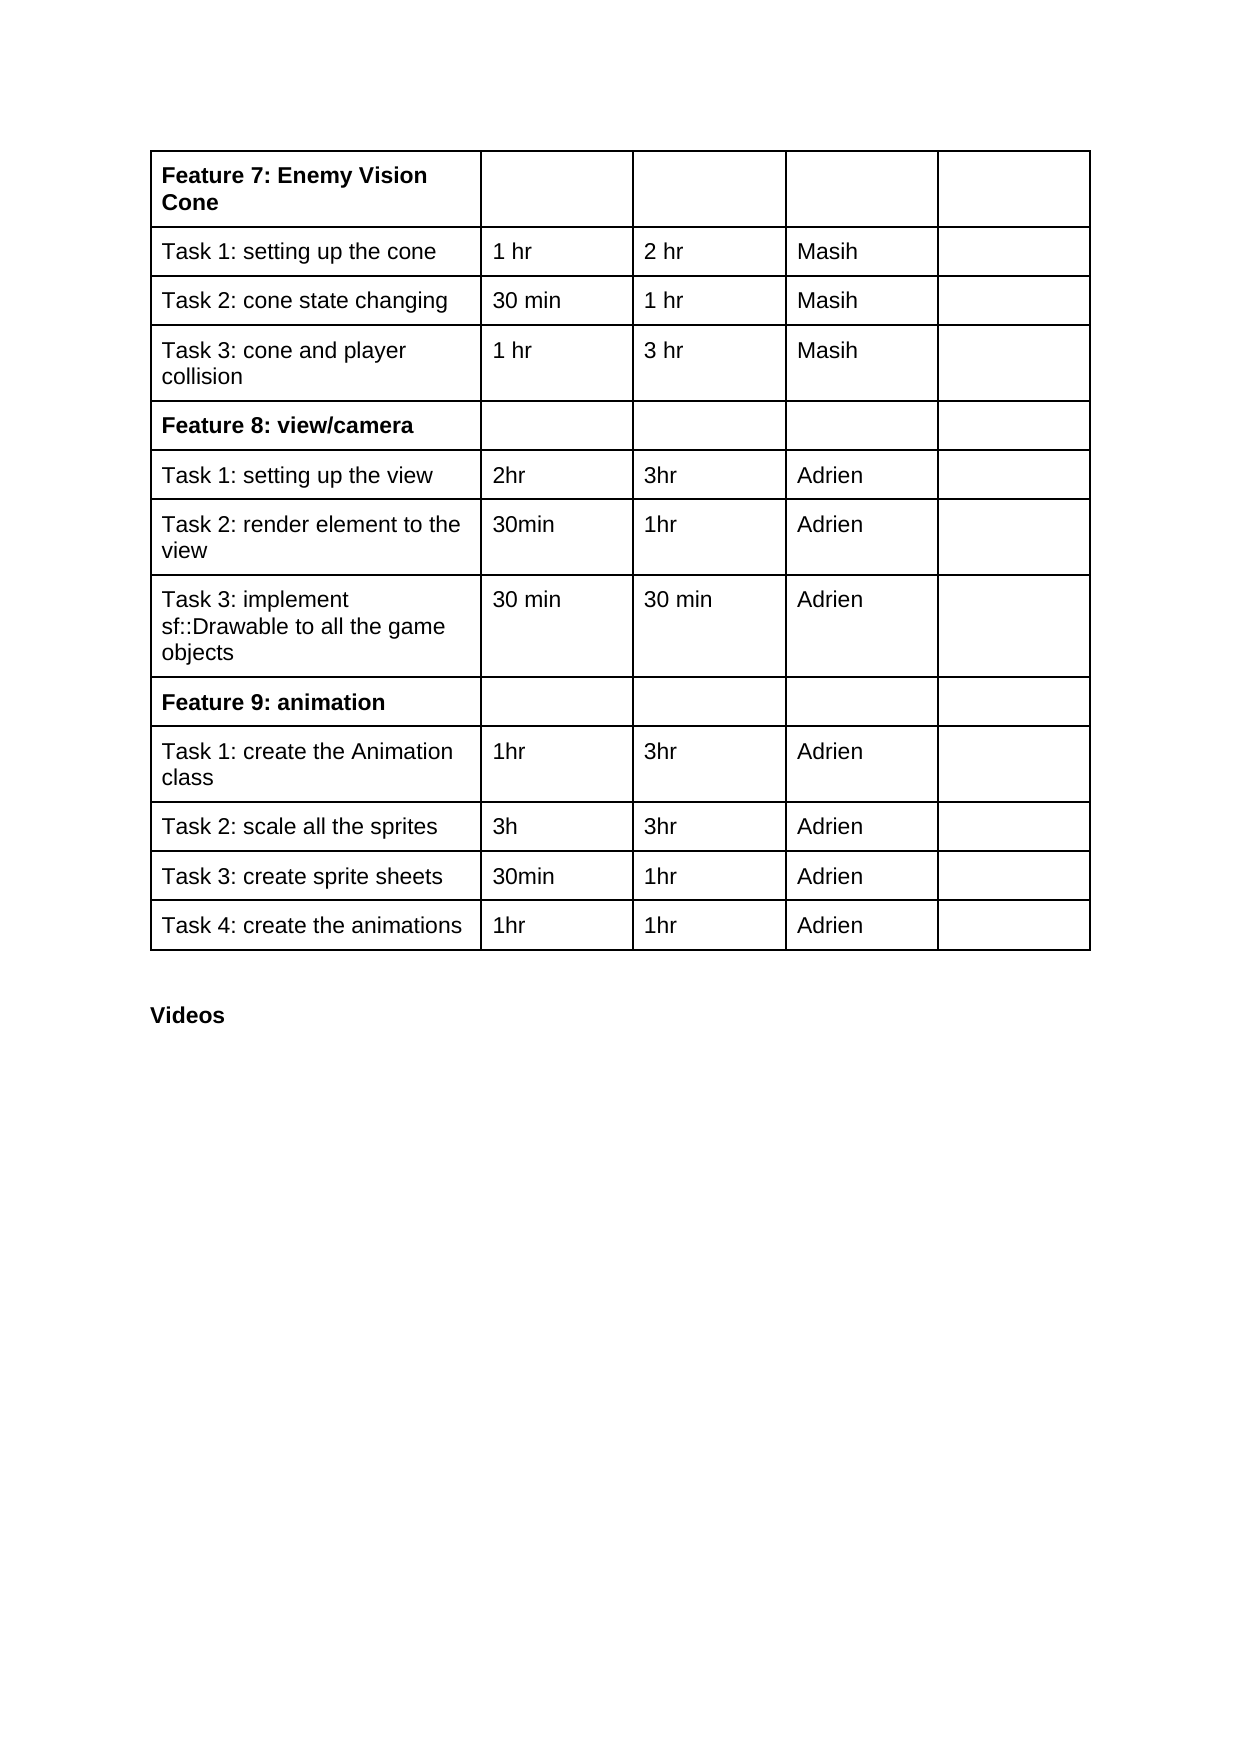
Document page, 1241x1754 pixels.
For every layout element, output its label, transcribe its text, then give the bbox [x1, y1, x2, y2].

table_cell Task 2: render element to the view [152, 500, 480, 574]
table_cell 1hr [482, 727, 632, 801]
table_cell [482, 402, 632, 449]
table_cell 1hr [482, 901, 632, 949]
table_cell Adrien [787, 727, 937, 801]
table_cell [634, 152, 785, 226]
table_cell [939, 326, 1089, 400]
table_cell [939, 228, 1089, 275]
table_cell [787, 152, 937, 226]
table_cell Task 1: setting up the view [152, 451, 480, 498]
table_cell 30 min [634, 576, 785, 676]
table_cell Feature 7: Enemy Vision Cone [152, 152, 480, 226]
table_cell Task 1: setting up the cone [152, 228, 480, 275]
table_cell 30 min [482, 576, 632, 676]
table_cell Feature 9: animation [152, 678, 480, 725]
table_cell [787, 678, 937, 725]
table_cell [939, 852, 1089, 899]
table_cell [939, 576, 1089, 676]
table_cell Task 2: scale all the sprites [152, 803, 480, 850]
table_cell [939, 451, 1089, 498]
table_cell Adrien [787, 803, 937, 850]
table_cell 3h [482, 803, 632, 850]
table_cell [482, 152, 632, 226]
table_cell 30 min [482, 277, 632, 324]
table_cell 3 hr [634, 326, 785, 400]
table_cell 1 hr [634, 277, 785, 324]
table_cell 3hr [634, 727, 785, 801]
table_cell 2 hr [634, 228, 785, 275]
table_cell Task 3: implement sf::Drawable to all the game objects [152, 576, 480, 676]
table_cell [939, 500, 1089, 574]
table_cell [634, 402, 785, 449]
table_cell Task 1: create the Animation class [152, 727, 480, 801]
table_cell [939, 727, 1089, 801]
table_cell Masih [787, 228, 937, 275]
table_cell [482, 678, 632, 725]
table_cell 3hr [634, 451, 785, 498]
table_cell Task 3: cone and player collision [152, 326, 480, 400]
table_cell 30min [482, 500, 632, 574]
table_cell Task 2: cone state changing [152, 277, 480, 324]
table_cell 1 hr [482, 326, 632, 400]
table_cell [939, 803, 1089, 850]
table_cell 1hr [634, 901, 785, 949]
table_cell Adrien [787, 451, 937, 498]
table_cell Masih [787, 277, 937, 324]
table_cell Adrien [787, 576, 937, 676]
table_cell Adrien [787, 901, 937, 949]
table_cell Masih [787, 326, 937, 400]
table_cell [939, 152, 1089, 226]
table_cell 1 hr [482, 228, 632, 275]
table_cell 1hr [634, 500, 785, 574]
table_cell 3hr [634, 803, 785, 850]
table_cell Feature 8: view/camera [152, 402, 480, 449]
table_cell Adrien [787, 500, 937, 574]
table_cell Task 4: create the animations [152, 901, 480, 949]
table_cell 2hr [482, 451, 632, 498]
table_cell Task 3: create sprite sheets [152, 852, 480, 899]
table_cell [939, 678, 1089, 725]
table_cell 30min [482, 852, 632, 899]
table_cell [787, 402, 937, 449]
table_cell [939, 402, 1089, 449]
table_cell 1hr [634, 852, 785, 899]
subtitle Videos [150, 1002, 1090, 1028]
table_cell [634, 678, 785, 725]
table_cell Adrien [787, 852, 937, 899]
table_cell [939, 277, 1089, 324]
table_cell [939, 901, 1089, 949]
